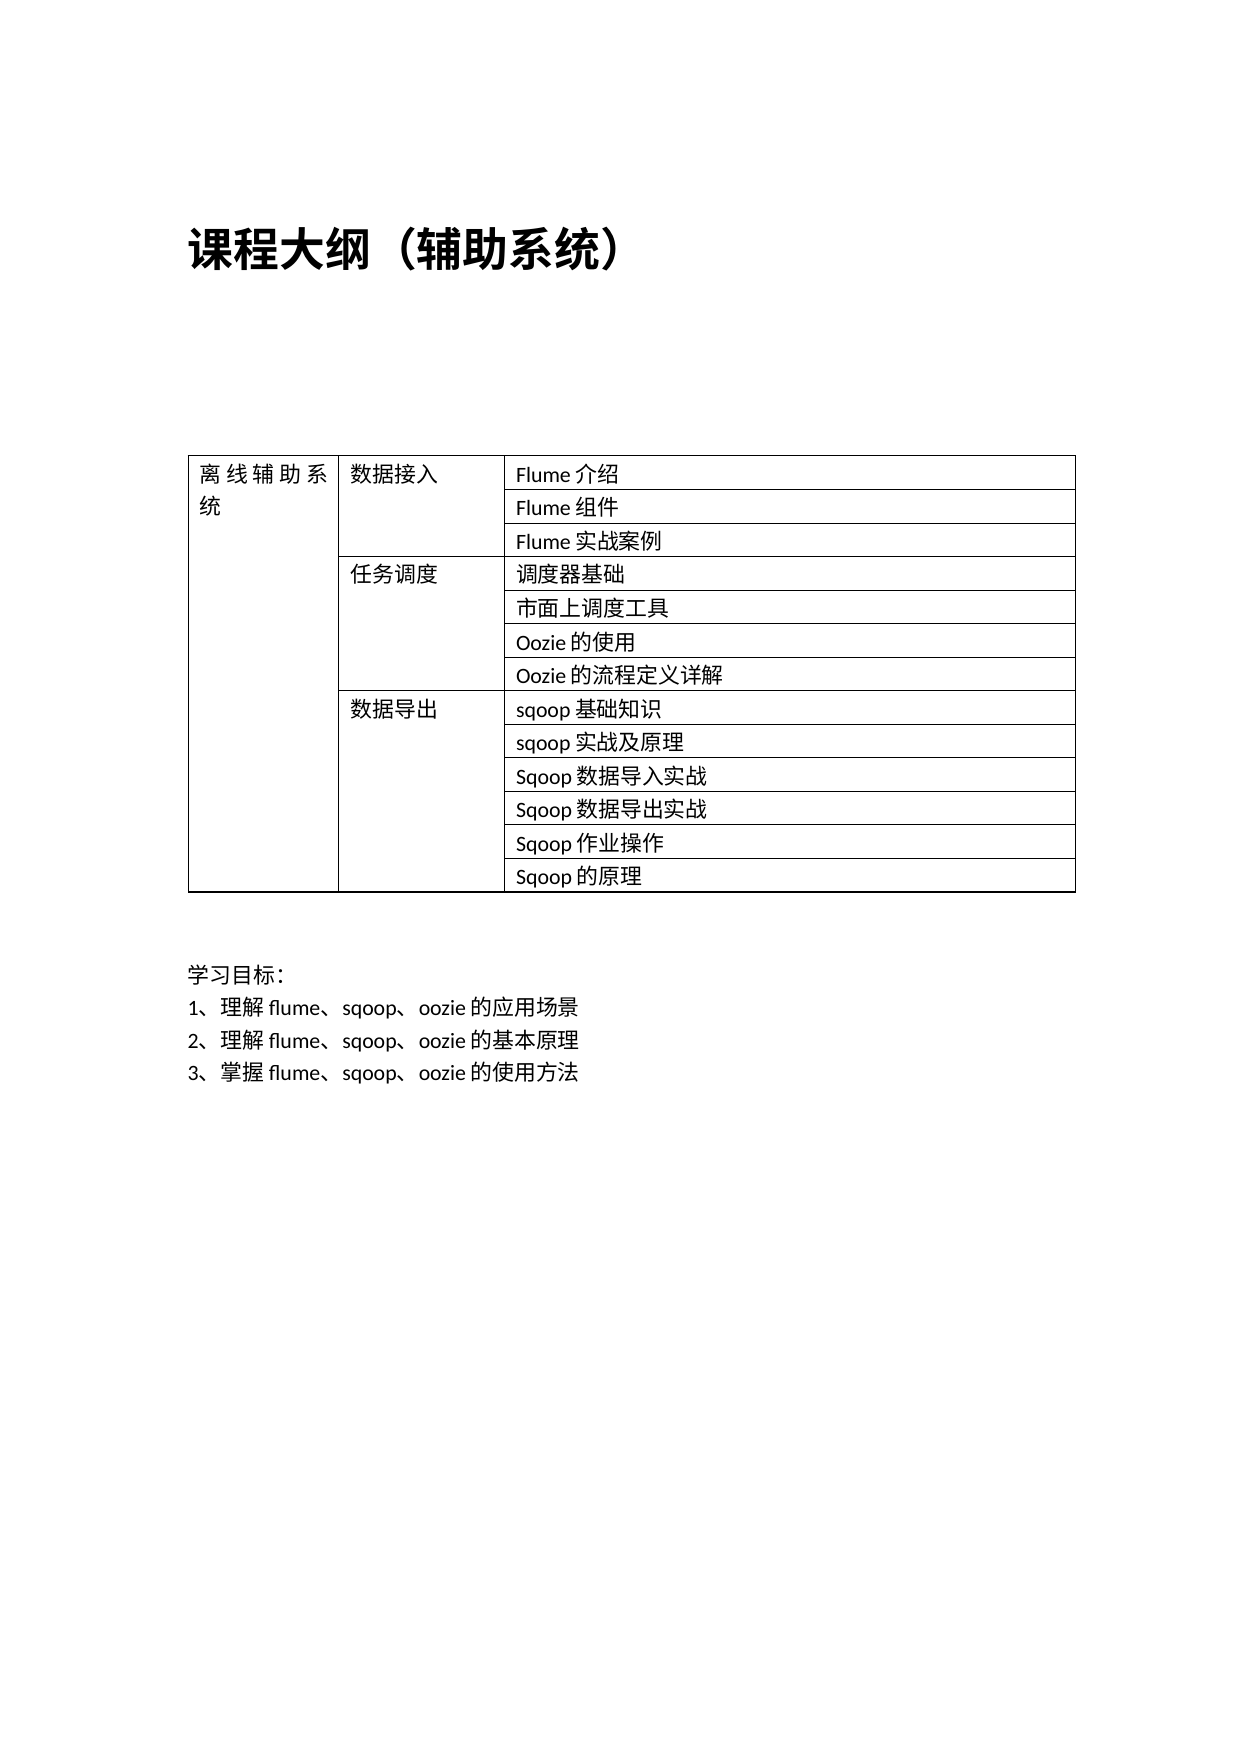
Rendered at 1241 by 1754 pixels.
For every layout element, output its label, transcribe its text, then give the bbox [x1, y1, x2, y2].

table_cell sqoop实战及原理 [505, 725, 1075, 757]
table_cell 市面上调度工具 [505, 591, 1075, 623]
table_header Flume介绍 [505, 456, 1075, 489]
table_header 数据接入 [339, 456, 504, 556]
table_cell sqoop基础知识 [505, 691, 1075, 724]
table_cell Oozie的使用 [505, 624, 1075, 657]
table_cell Sqoop的原理 [505, 859, 1075, 891]
table_cell Sqoop数据导出实战 [505, 792, 1075, 824]
subtitle 课程大纲（辅助系统） [187, 197, 1053, 295]
table_cell Flume组件 [505, 490, 1075, 522]
table_cell 任务调度 [339, 557, 504, 690]
text 学习目标： [187, 957, 1053, 990]
text 1、理解flume、sqoop、oozie的应用场景 [187, 990, 1053, 1022]
table_cell Sqoop作业操作 [505, 825, 1075, 858]
table_cell Sqoop数据导入实战 [505, 758, 1075, 791]
text 2、理解flume、sqoop、oozie的基本原理 [187, 1022, 1053, 1055]
table_cell 数据导出 [339, 691, 504, 891]
table_header 离线辅助系统 [189, 456, 338, 891]
text 3、掌握flume、sqoop、oozie的使用方法 [187, 1055, 1053, 1087]
table_cell Oozie的流程定义详解 [505, 658, 1075, 690]
table_cell Flume实战案例 [505, 524, 1075, 556]
table_cell 调度器基础 [505, 557, 1075, 589]
